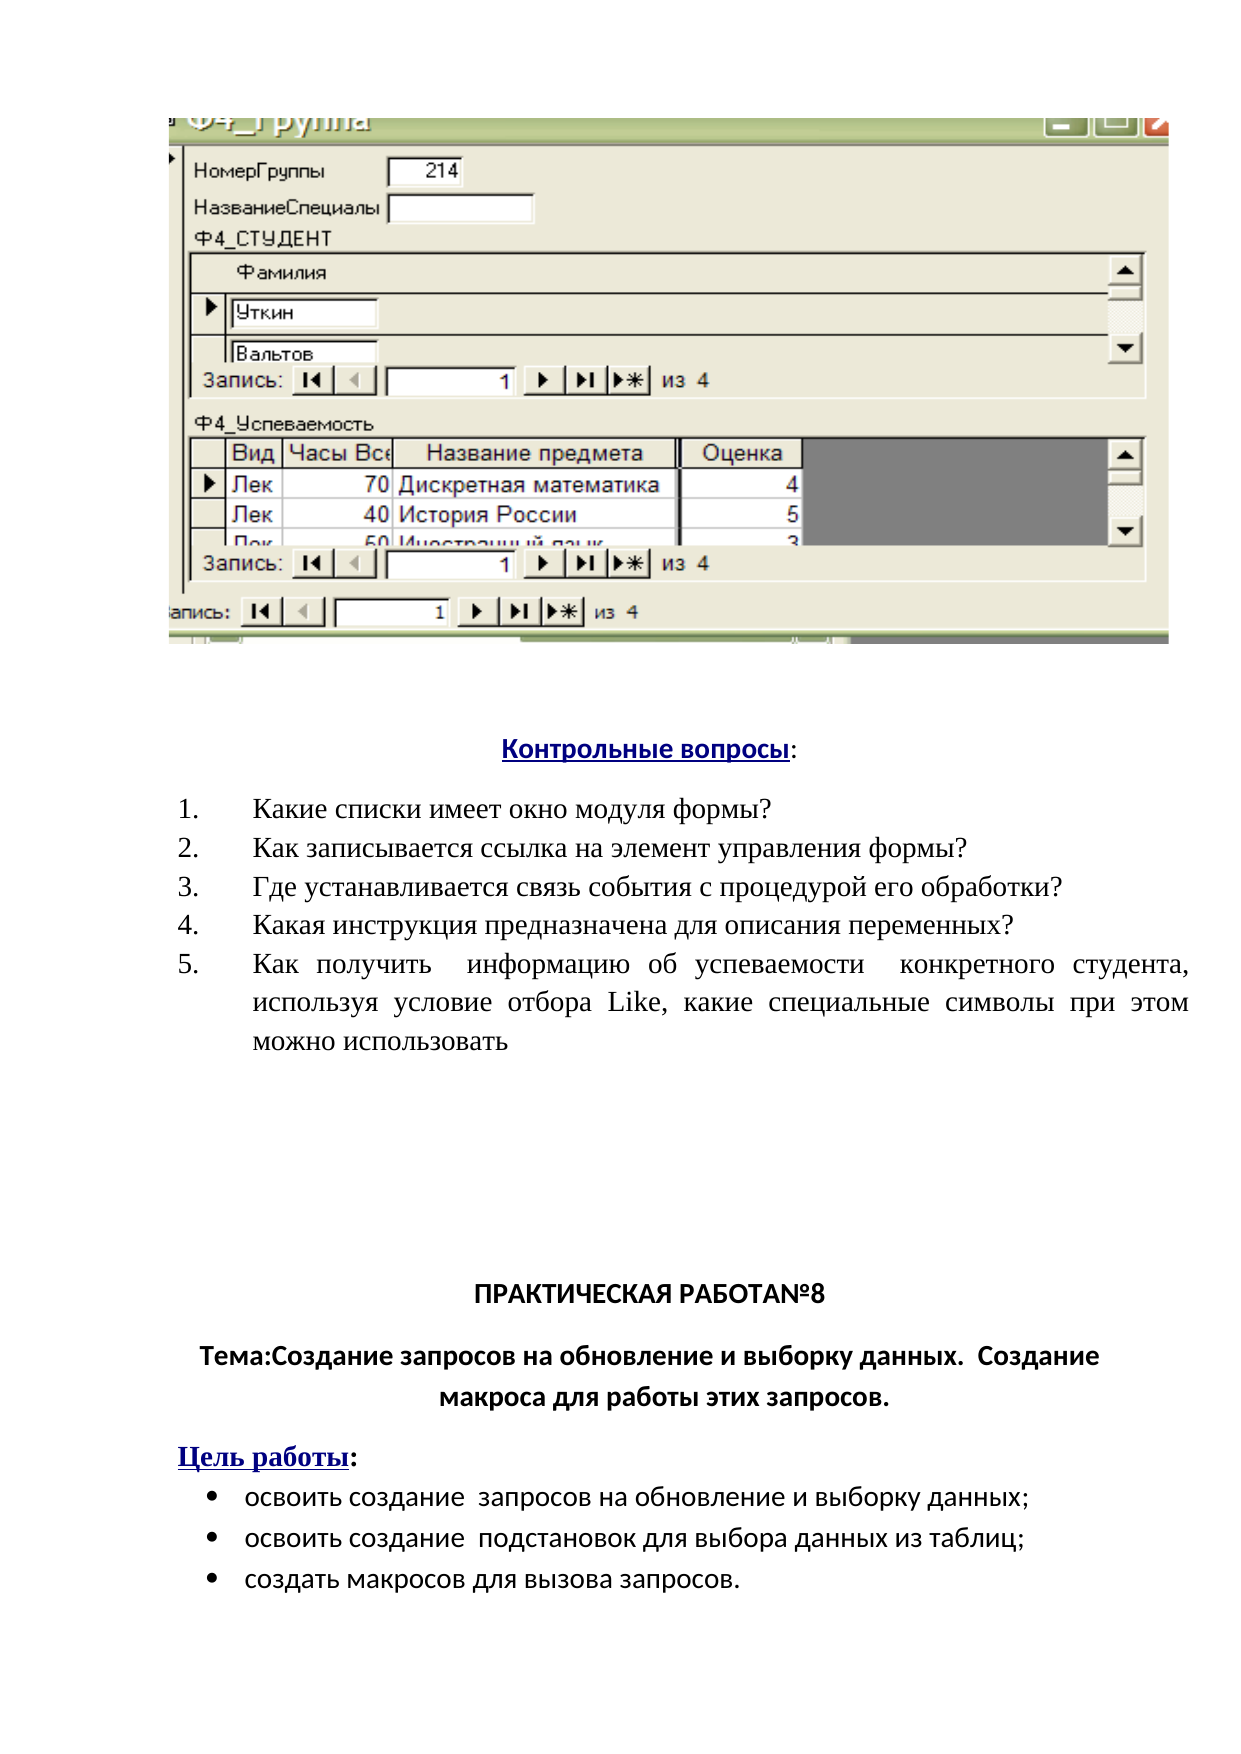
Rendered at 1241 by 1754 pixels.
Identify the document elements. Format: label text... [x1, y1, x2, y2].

list Как записывается ссылка на элемент управления формы? [177, 830, 1190, 864]
list создать макросов для вызова запросов. [207, 1560, 1152, 1596]
list Как получить информацию об успеваемости конкретного студента, используя условие отбора Like, какие специальные символы при этом можно использовать [177, 946, 1190, 1056]
list Какая инструкция предназначена для описания переменных? [177, 907, 1190, 941]
list освоить создание запросов на обновление и выборку данных; [207, 1478, 1152, 1514]
text Контрольные вопросы: [148, 730, 1152, 766]
list Какие списки имеет окно модуля формы? [177, 792, 1190, 825]
text Тема:Создание запросов на обновление и выборку данных. Создание макроса для работы этих запросов. [148, 1337, 1152, 1413]
list освоить создание подстановок для выбора данных из таблиц; [207, 1519, 1152, 1554]
text ПРАКТИЧЕСКАЯ РАБОТА№8 [148, 1275, 1152, 1311]
list Где устанавливается связь события с процедурой его обработки? [177, 869, 1190, 902]
text Цель работы: [177, 1439, 1152, 1473]
picture [168, 118, 1169, 644]
